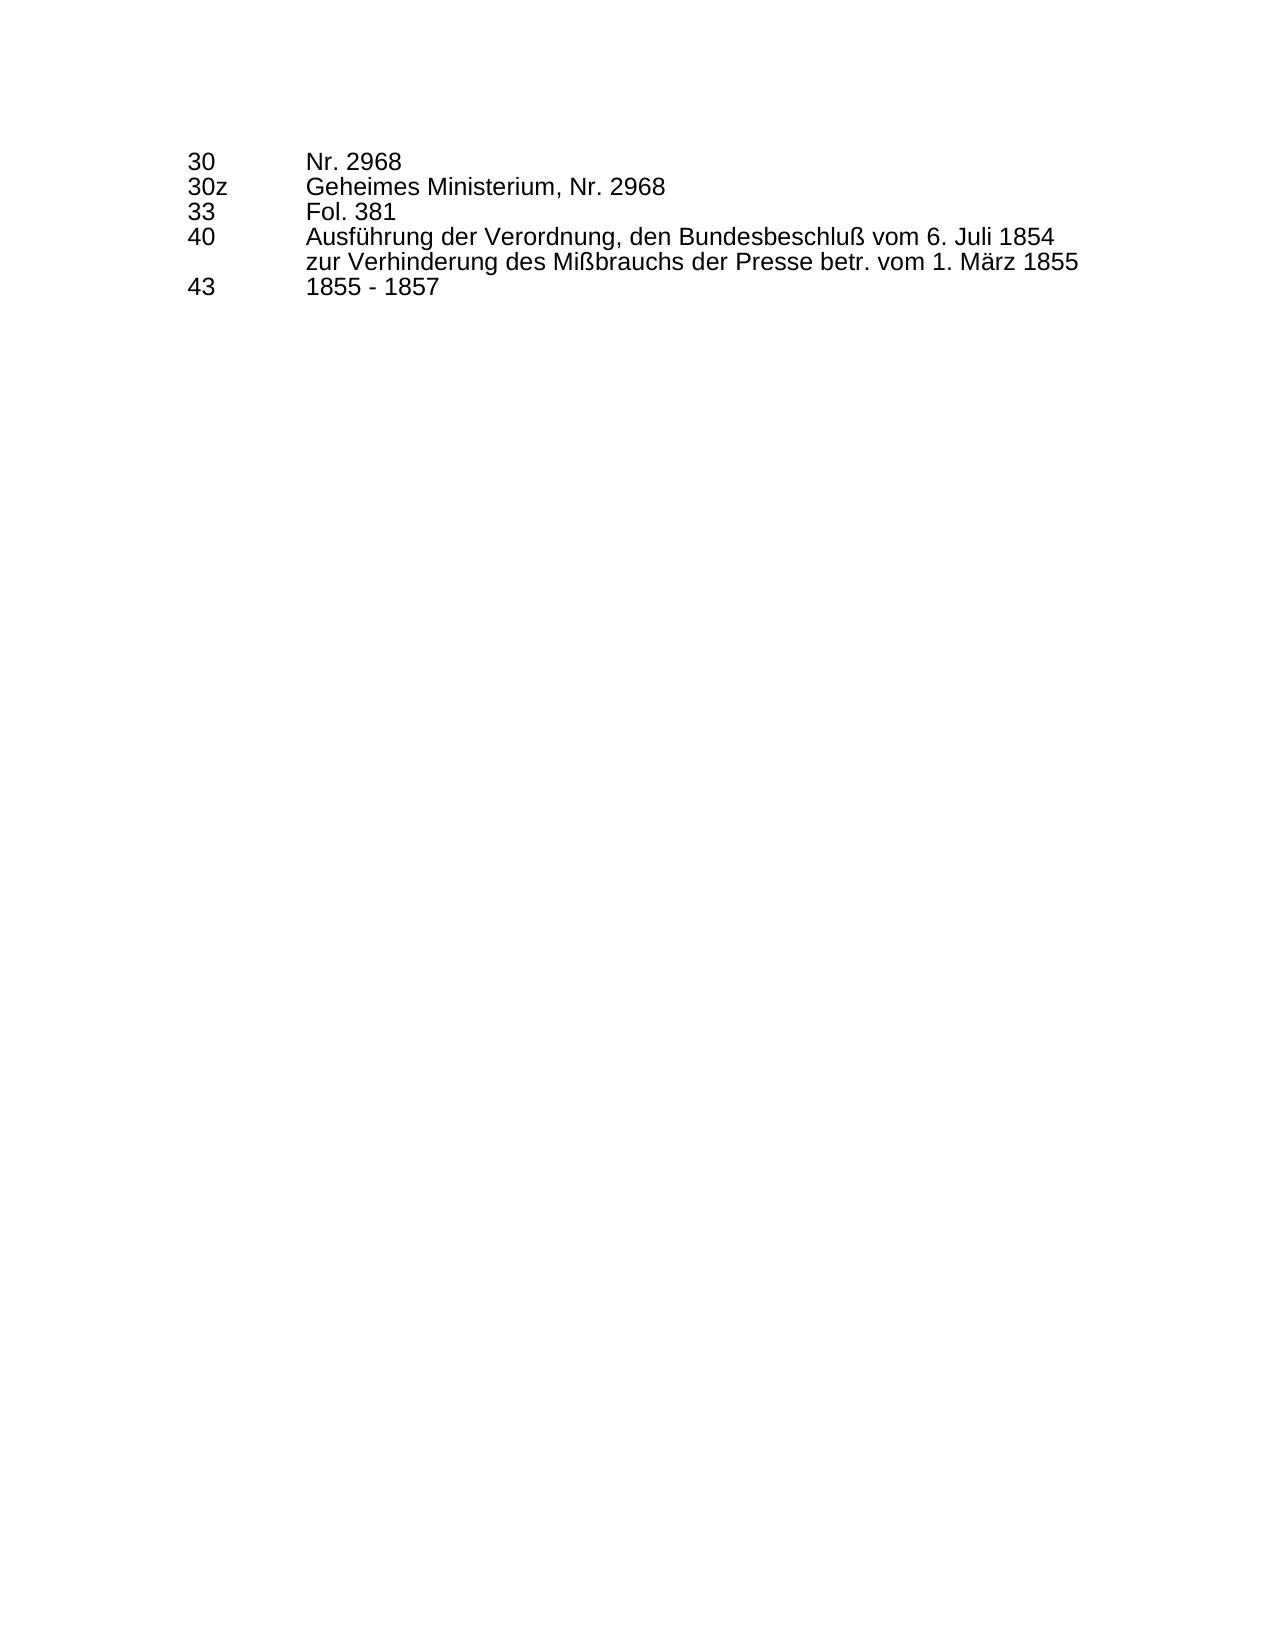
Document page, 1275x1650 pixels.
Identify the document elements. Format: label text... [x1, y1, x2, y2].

text 30z Geheimes Ministerium, Nr. 2968 [187, 175, 1087, 200]
text 30 Nr. 2968 [187, 150, 1087, 175]
text 40 Ausführung der Verordnung, den Bundesbeschluß vom 6. Juli 1854 zur s[2{Verhinderung des Mißbrauchs} der 1{Presse}]s betr. vom 1. März 1855 [187, 225, 1087, 275]
text 43 1855 - 1857 [187, 275, 1087, 300]
text 33 Fol. 381 [187, 200, 1087, 225]
